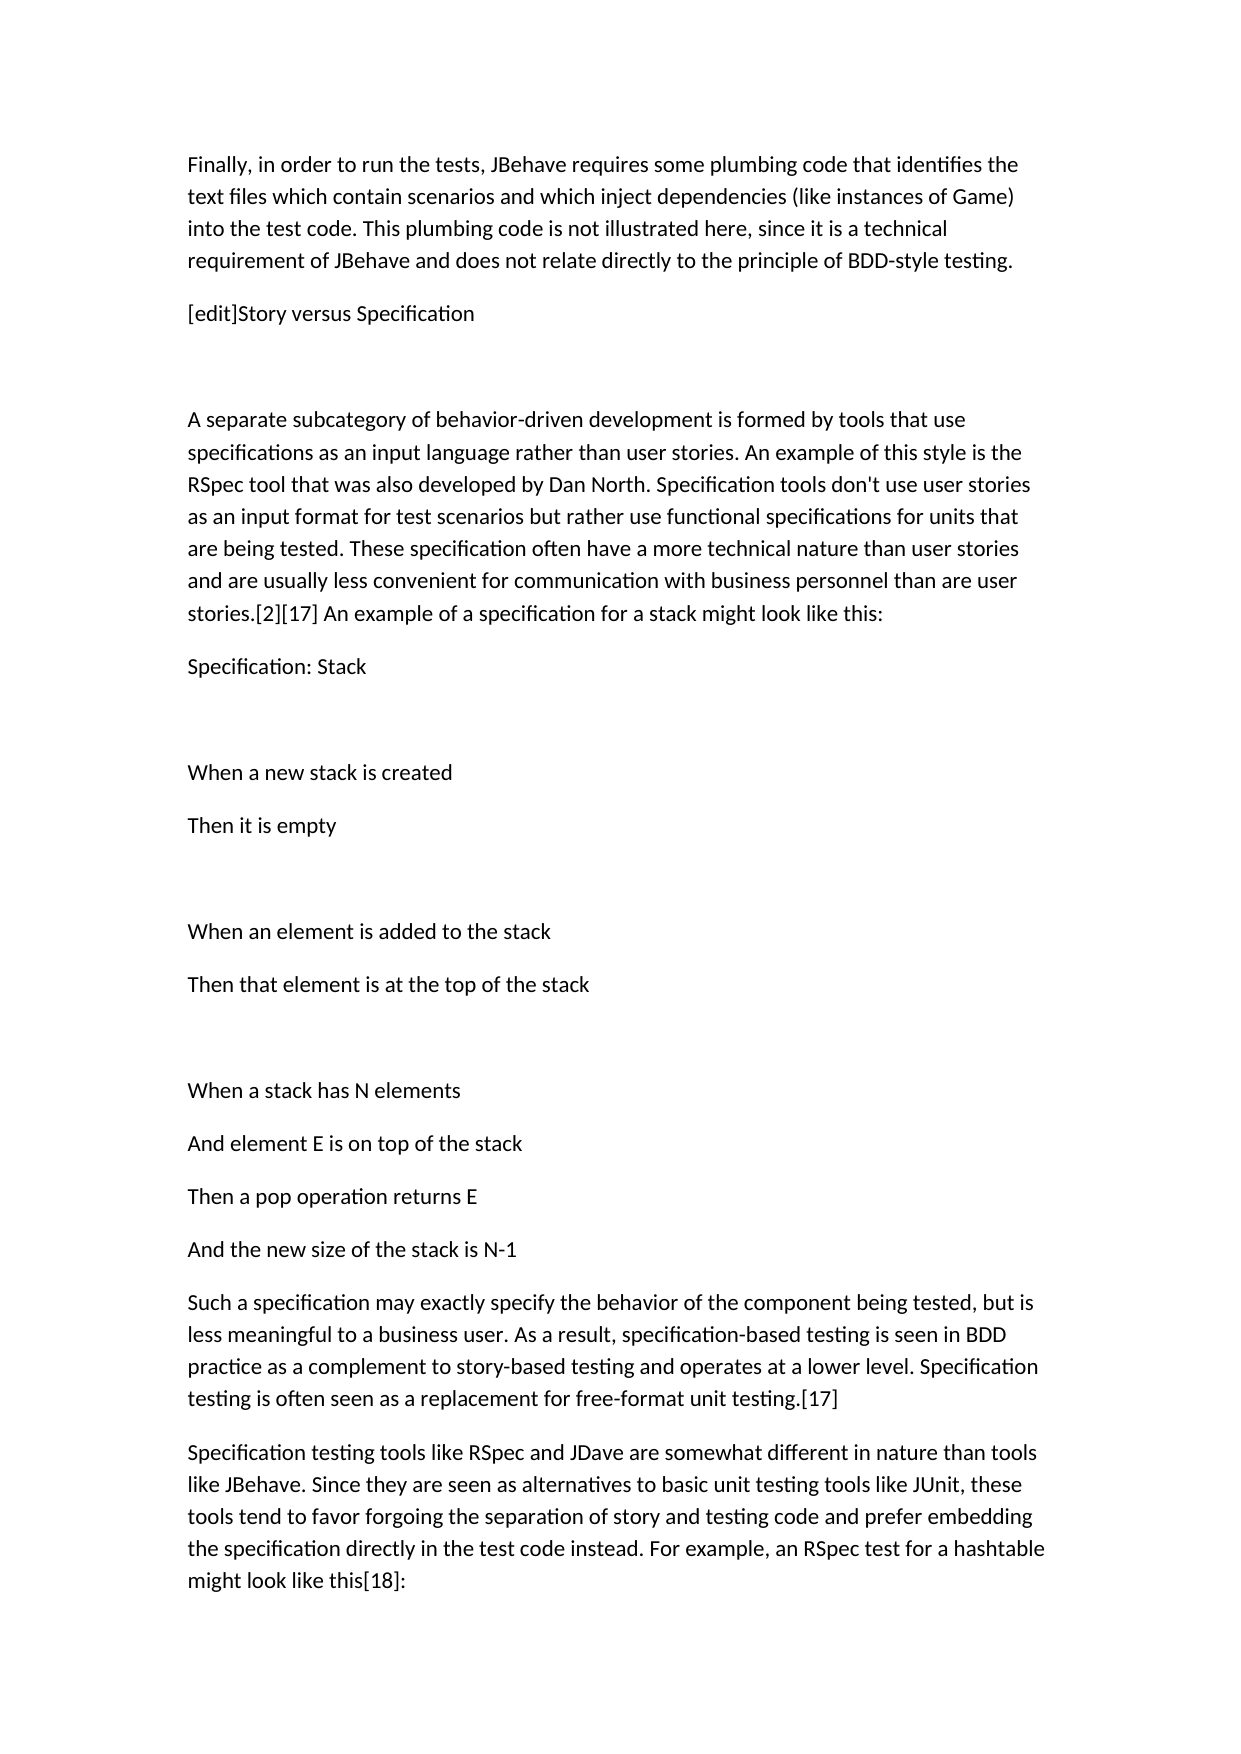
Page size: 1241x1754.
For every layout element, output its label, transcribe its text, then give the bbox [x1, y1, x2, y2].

text When a new stack is created [187, 758, 1053, 786]
text Finally, in order to run the tests, JBehave requires some plumbing code that identifies the text files which contain scenarios and which inject dependencies (like instances of Game) into the test code. This plumbing code is not illustrated here, since it is a technical requirement of JBehave and does not relate directly to the principle of BDD-style testing. [187, 150, 1053, 274]
text [edit]Story versus Specification [187, 299, 1053, 328]
text And element E is on top of the stack [187, 1129, 1053, 1157]
text Then a pop operation returns E [187, 1182, 1053, 1210]
text Such a specification may exactly specify the behavior of the component being tested, but is less meaningful to a business user. As a result, specification-based testing is seen in BDD practice as a complement to story-based testing and operates at a lower level. Specification testing is often seen as a replacement for free-format unit testing.[17] [187, 1288, 1053, 1413]
text Specification: Stack [187, 652, 1053, 680]
text When a stack has N elements [187, 1076, 1053, 1104]
text When an element is added to the stack [187, 917, 1053, 945]
text A separate subcategory of behavior-driven development is formed by tools that use specifications as an input language rather than user stories. An example of this style is the RSpec tool that was also developed by Dan North. Specification tools don't use user stories as an input format for test scenarios but rather use functional specifications for units that are being tested. These specification often have a more technical nature than user stories and are usually less convenient for communication with business personnel than are user stories.[2][17] An example of a specification for a stack might look like this: [187, 406, 1053, 627]
text And the new size of the stack is N-1 [187, 1235, 1053, 1263]
text Then it is empty [187, 811, 1053, 839]
text Then that element is at the top of the stack [187, 970, 1053, 998]
text Specification testing tools like RSpec and JDave are somewhat different in nature than tools like JBehave. Since they are seen as alternatives to basic unit testing tools like JUnit, these tools tend to favor forgoing the separation of story and testing code and prefer embedding the specification directly in the test code instead. For example, an RSpec test for a hashtable might look like this[18]: [187, 1438, 1053, 1594]
